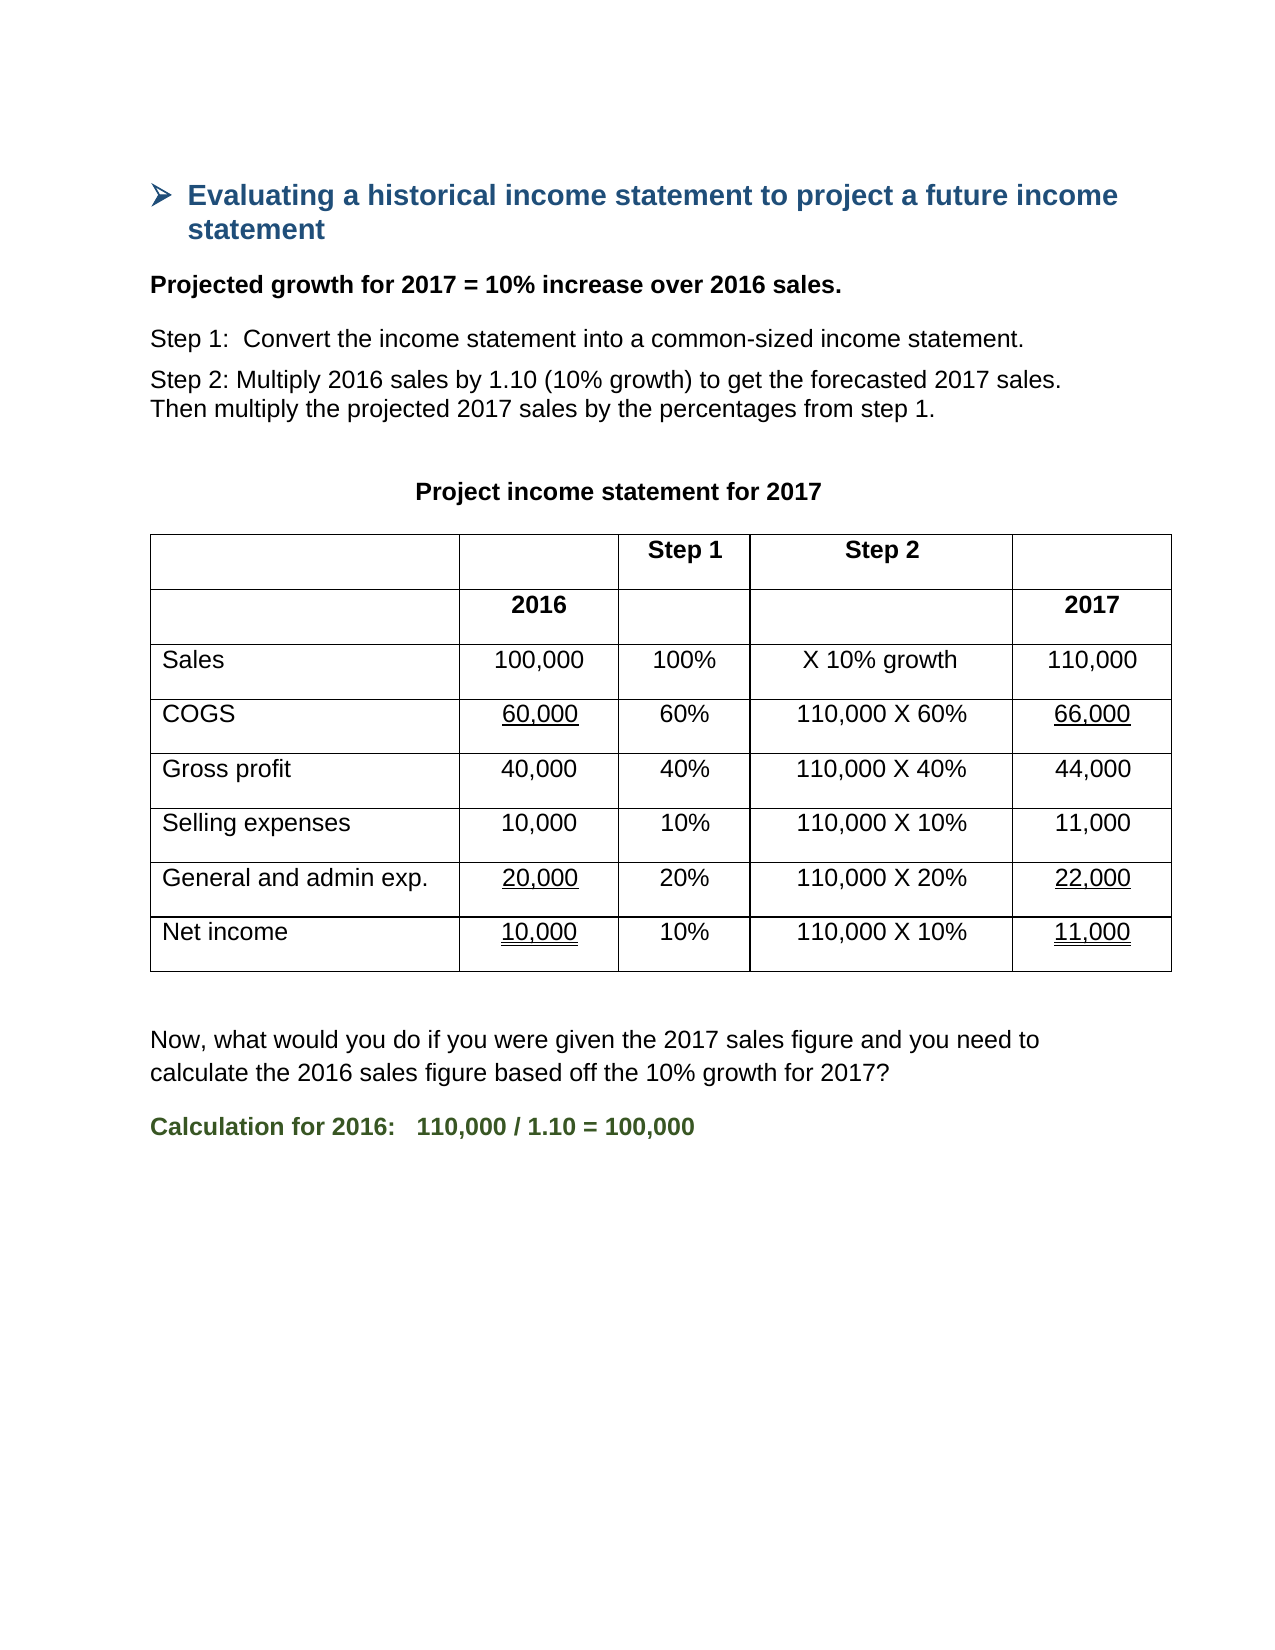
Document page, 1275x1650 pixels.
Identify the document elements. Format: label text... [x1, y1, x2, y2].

table_cell 2017 [1013, 590, 1171, 644]
table_cell 100,000 [460, 645, 618, 698]
table_cell 40% [619, 754, 749, 807]
text Step 2: Multiply 2016 sales by 1.10 (10% growth) to get the forecasted 2017 sales. Then multiply the projected 2017 sales by the percentages from step 1. [150, 365, 1087, 423]
text Project income statement for 2017 [150, 477, 1087, 505]
table_cell 11,000 [1013, 918, 1171, 971]
text Now, what would you do if you were given the 2017 sales figure and you need to calculate the 2016 sales figure based off the 10% growth for 2017? [150, 1025, 1087, 1087]
table_cell X 10% growth [751, 645, 1012, 698]
table_header [1013, 535, 1171, 589]
table_cell Gross profit [151, 754, 459, 807]
table_cell 20% [619, 863, 749, 916]
table_cell 10,000 [460, 918, 618, 971]
table_cell Selling expenses [151, 809, 459, 862]
table_cell 40,000 [460, 754, 618, 807]
table_cell 10% [619, 809, 749, 862]
table_cell 110,000 [1013, 645, 1171, 698]
table_cell COGS [151, 700, 459, 753]
table_cell [619, 590, 749, 644]
table_cell 110,000 X 20% [751, 863, 1012, 916]
table_cell 10% [619, 918, 749, 971]
table_header Step 1 [619, 535, 749, 589]
table_cell [151, 590, 459, 644]
table_cell 60% [619, 700, 749, 753]
table_cell 10,000 [460, 809, 618, 862]
text Calculation for 2016: 110,000 / 1.10 = 100,000 [150, 1112, 1087, 1141]
table_header [151, 535, 459, 589]
table_cell 11,000 [1013, 809, 1171, 862]
table_header [460, 535, 618, 589]
table_cell 110,000 X 40% [751, 754, 1012, 807]
table_cell 100% [619, 645, 749, 698]
table_cell 2016 [460, 590, 618, 644]
table_cell Sales [151, 645, 459, 698]
table_cell 44,000 [1013, 754, 1171, 807]
table_cell 110,000 X 10% [751, 809, 1012, 862]
table_cell [751, 590, 1012, 644]
table_cell 20,000 [460, 863, 618, 916]
table_cell 110,000 X 60% [751, 700, 1012, 753]
list Evaluating a historical income statement to project a future income statement [150, 178, 1172, 245]
text Step 1: Convert the income statement into a common-sized income statement. [150, 324, 1087, 353]
table_cell Net income [151, 918, 459, 971]
table_cell 60,000 [460, 700, 618, 753]
table_cell 22,000 [1013, 863, 1171, 916]
table_cell 110,000 X 10% [751, 918, 1012, 971]
table_cell General and admin exp. [151, 863, 459, 916]
table_header Step 2 [751, 535, 1012, 589]
table_cell 66,000 [1013, 700, 1171, 753]
text Projected growth for 2017 = 10% increase over 2016 sales. [150, 270, 1087, 299]
